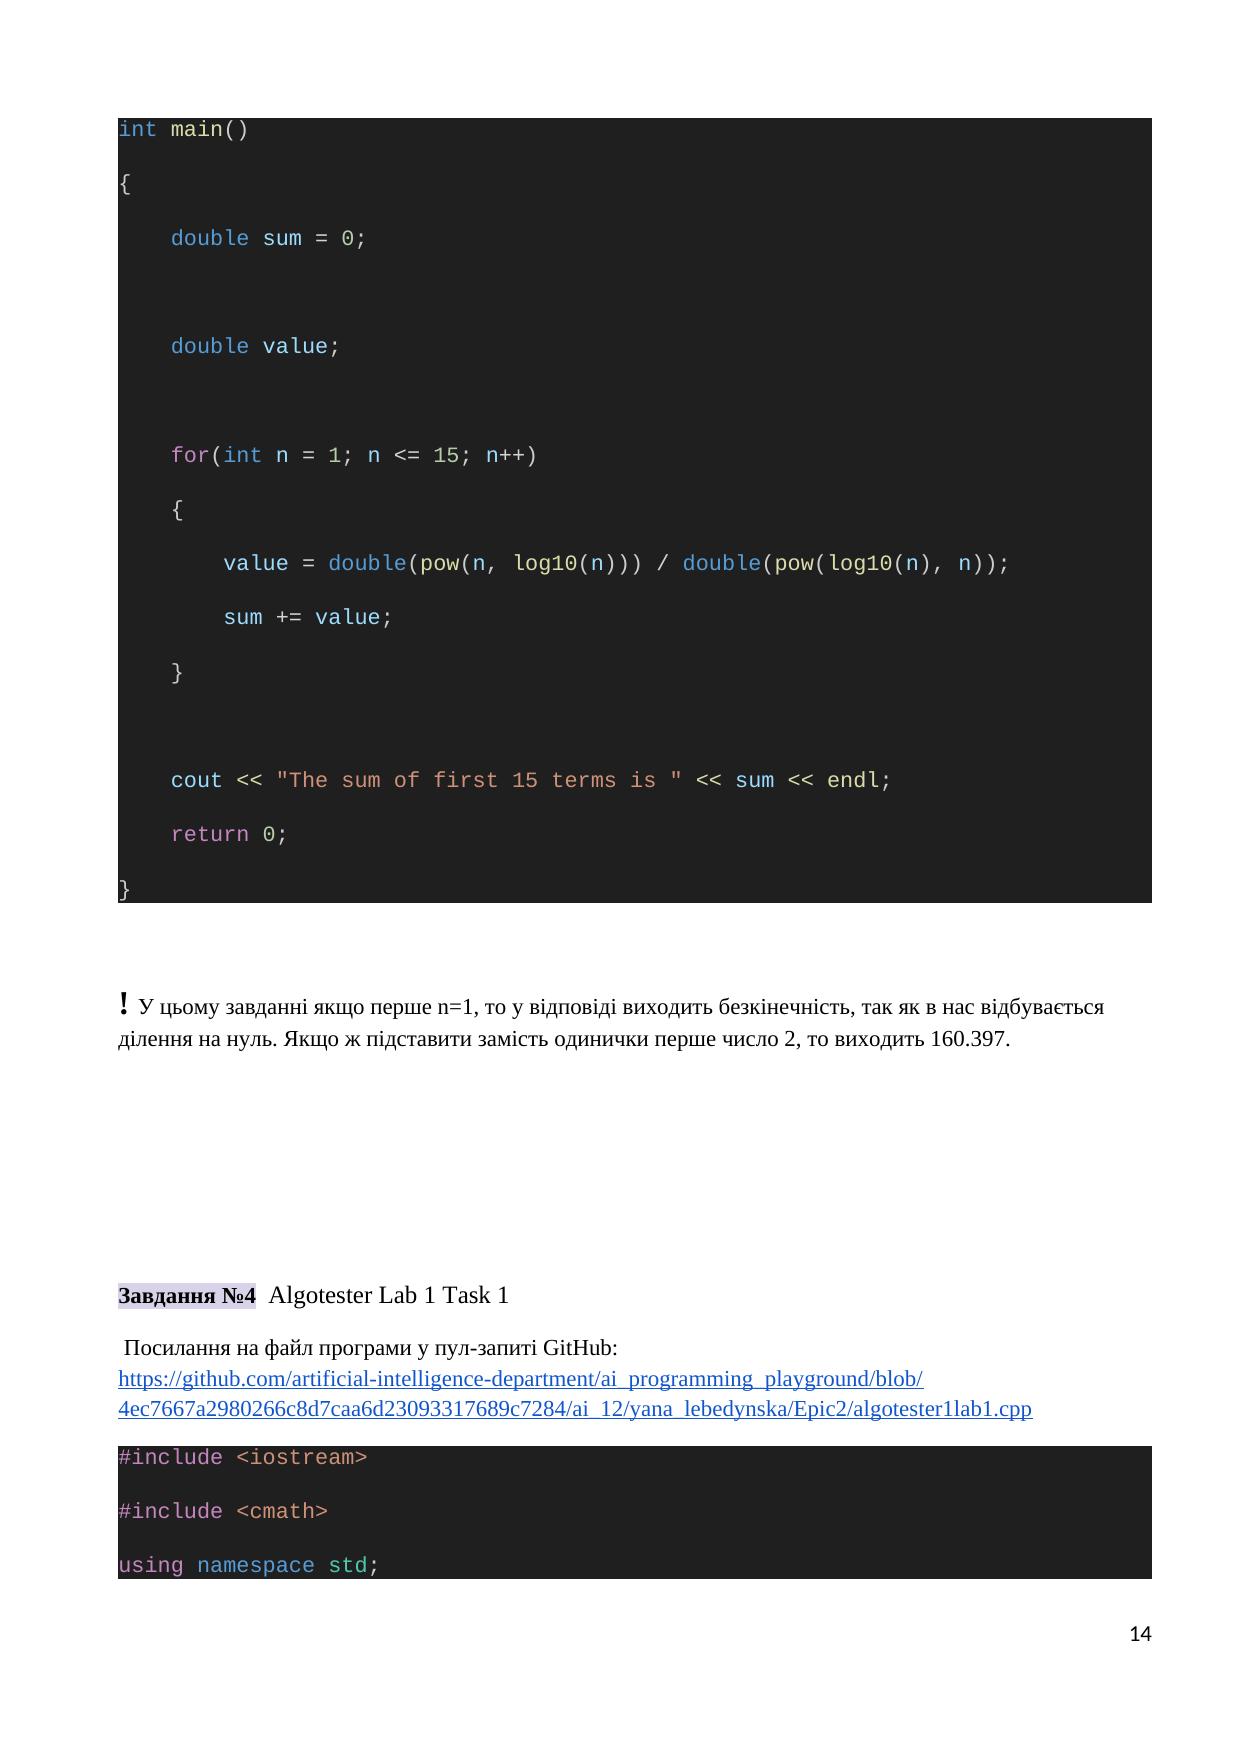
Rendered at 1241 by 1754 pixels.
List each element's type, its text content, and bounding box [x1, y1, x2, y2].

text Завдання №4 Algotester Lab 1 Task 1 [118, 1281, 1152, 1309]
text value = double(pow(n, log10(n))) / double(pow(log10(n), n)); [118, 552, 1152, 577]
text #include <cmath> [118, 1500, 1152, 1525]
text #include <iostream> [118, 1446, 1152, 1471]
text { [118, 498, 1152, 523]
text ! У цьому завданні якщо перше n=1, то у відповіді виходить безкінечність, так як в нас відбувається ділення на нуль. Якщо ж підставити замість одинички перше число 2, то виходить 160.397. [118, 983, 1152, 1052]
text int main() [118, 118, 1152, 143]
text for(int n = 1; n <= 15; n++) [118, 444, 1152, 468]
text double value; [118, 335, 1152, 360]
text sum += value; [118, 607, 1152, 631]
text } [118, 661, 1152, 686]
text return 0; [118, 824, 1152, 848]
text double sum = 0; [118, 227, 1152, 251]
text cout << "The sum of first 15 terms is " << sum << endl; [118, 769, 1152, 794]
text using namespace std; [118, 1554, 1152, 1579]
text } [118, 878, 1152, 903]
text Посилання на файл програми у пул-запиті GitHub: https://github.com/artificial-intelligence-department/ai_programming_playground/blob/4ec7667a2980266c8d7caa6d23093317689c7284/ai_12/yana_lebedynska/Epic2/algotester1lab1.cpp [118, 1334, 1152, 1421]
text { [118, 172, 1152, 197]
